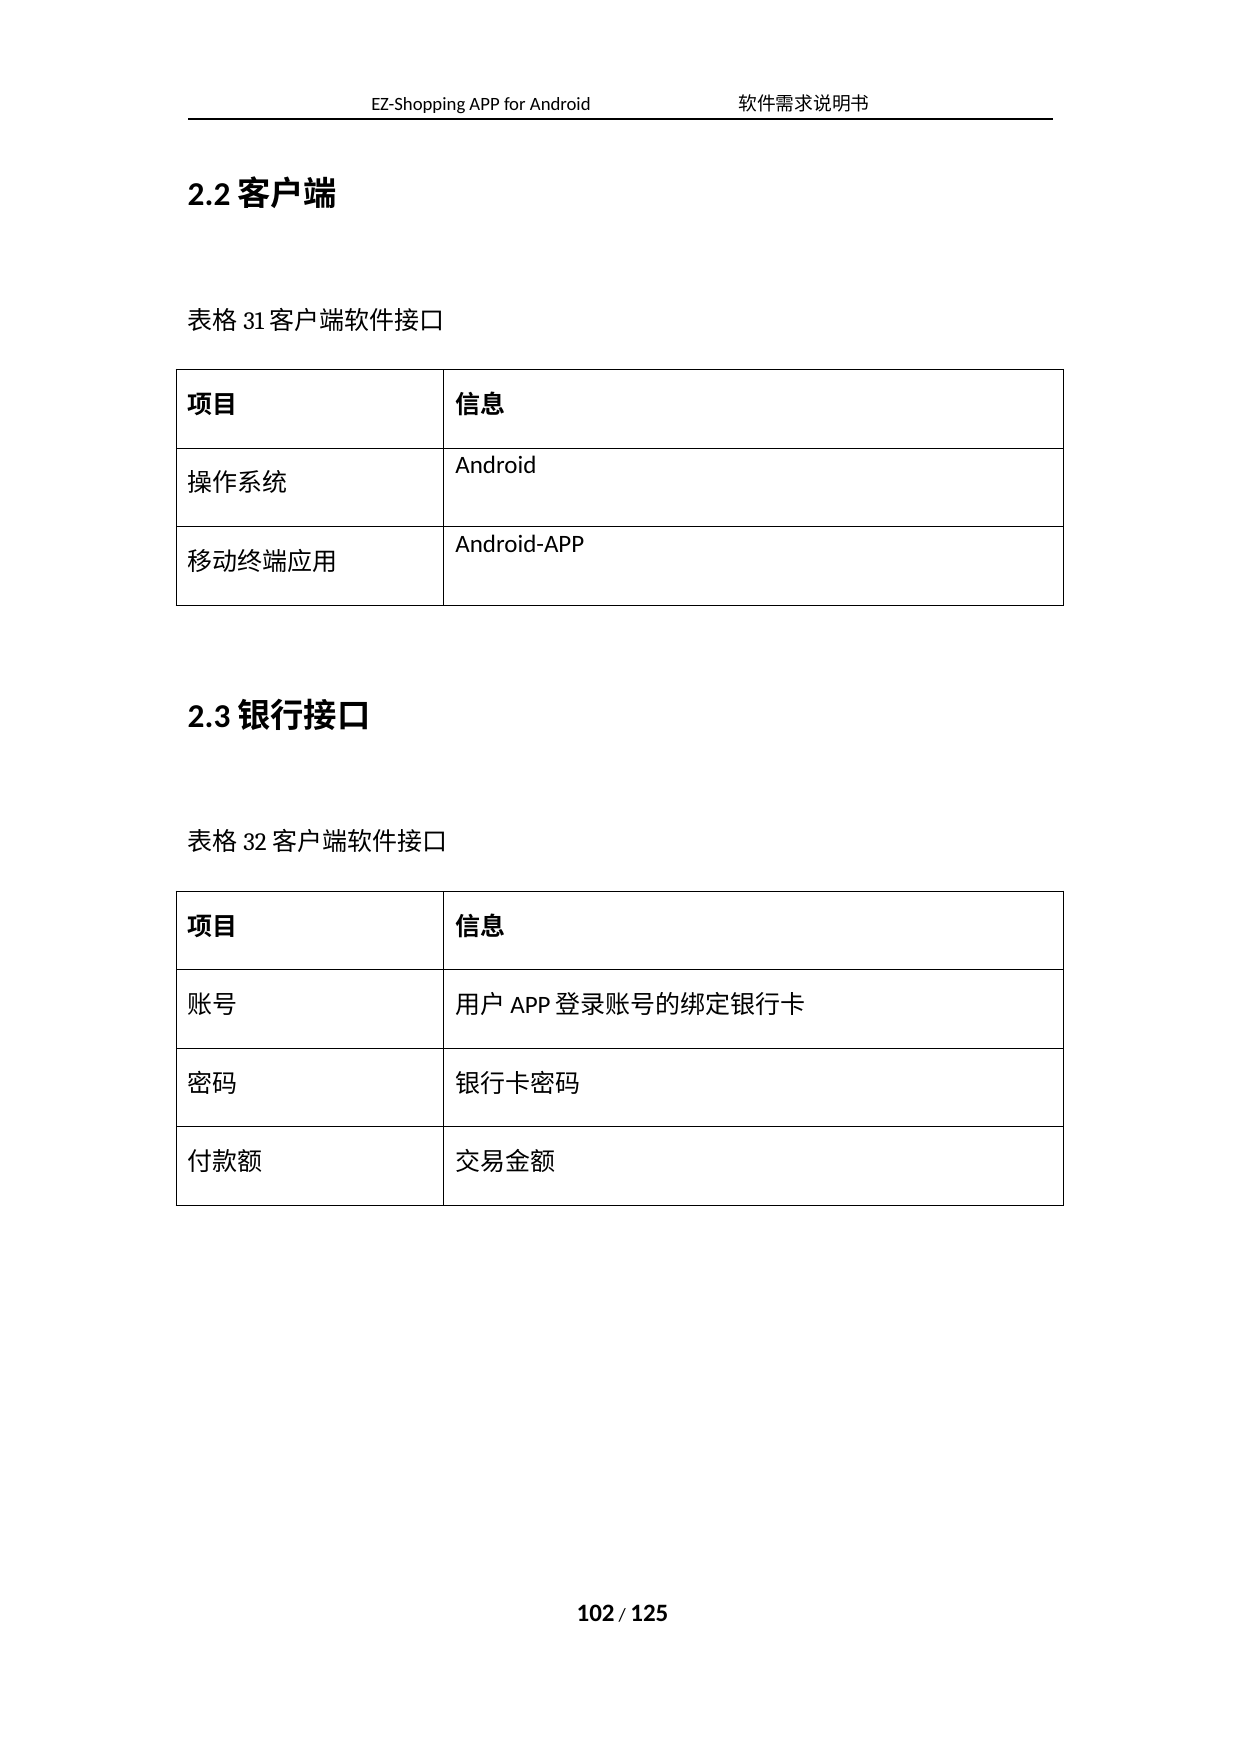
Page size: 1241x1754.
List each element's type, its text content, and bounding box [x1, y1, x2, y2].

table_header 项目 [177, 892, 443, 969]
table_cell Android-APP [444, 527, 1063, 604]
table_cell 用户APP登录账号的绑定银行卡 [444, 970, 1063, 1048]
table_cell 银行卡密码 [444, 1049, 1063, 1126]
text 表格 32 客户端软件接口 [187, 807, 1053, 872]
table_cell 交易金额 [444, 1127, 1063, 1205]
table_cell 付款额 [177, 1127, 443, 1205]
table_cell 操作系统 [177, 449, 443, 526]
table_header 信息 [444, 892, 1063, 969]
table_cell 密码 [177, 1049, 443, 1126]
subtitle 2.3银行接口 [187, 680, 1053, 745]
table_cell 移动终端应用 [177, 527, 443, 604]
table_header 信息 [444, 370, 1063, 447]
table_cell Android [444, 449, 1063, 526]
table_cell 账号 [177, 970, 443, 1048]
table_header 项目 [177, 370, 443, 447]
subtitle 2.2客户端 [187, 158, 1053, 223]
text 表格 31 客户端软件接口 [187, 286, 1053, 351]
